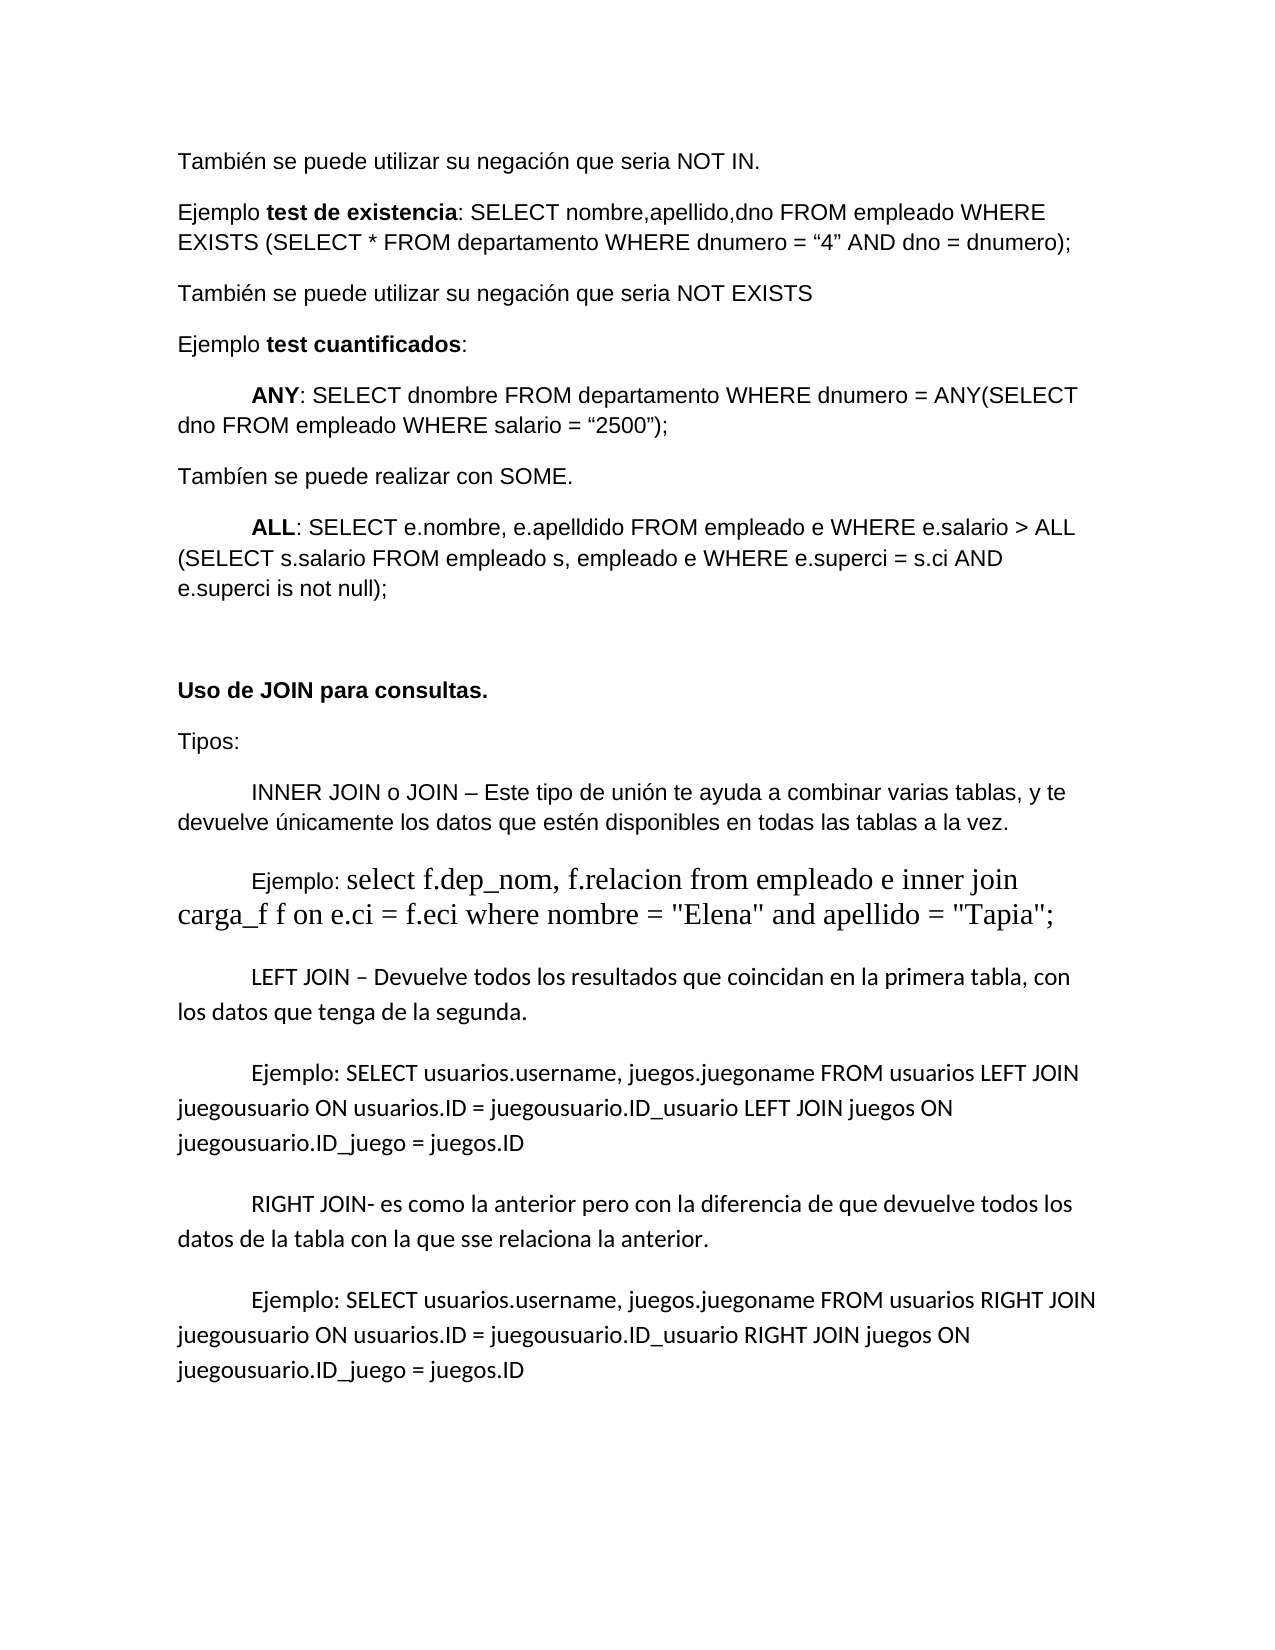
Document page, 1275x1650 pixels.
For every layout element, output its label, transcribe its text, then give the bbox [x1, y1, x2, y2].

text LEFT JOIN – Devuelve todos los resultados que coincidan en la primera tabla, con los datos que tenga de la segunda. [177, 956, 1098, 1027]
text ANY: SELECT dnombre FROM departamento WHERE dnumero = ANY(SELECT dno FROM empleado WHERE salario = “2500”); [177, 382, 1098, 438]
text Uso de JOIN para consultas. [177, 677, 1098, 703]
text También se puede utilizar su negación que seria NOT IN. [177, 148, 1098, 174]
text Tambíen se puede realizar con SOME. [177, 463, 1098, 489]
text ALL: SELECT e.nombre, e.apelldido FROM empleado e WHERE e.salario > ALL (SELECT s.salario FROM empleado s, empleado e WHERE e.superci = s.ci AND e.superci is not null); [177, 514, 1098, 601]
text Ejemplo: SELECT usuarios.username, juegos.juegoname FROM usuarios RIGHT JOIN juegousuario ON usuarios.ID = juegousuario.ID_usuario RIGHT JOIN juegos ON juegousuario.ID_juego = juegos.ID [177, 1279, 1098, 1385]
text Tipos: [177, 728, 1098, 754]
text Ejemplo test de existencia: SELECT nombre,apellido,dno FROM empleado WHERE EXISTS (SELECT * FROM departamento WHERE dnumero = “4” AND dno = dnumero); [177, 199, 1098, 255]
text Ejemplo: SELECT usuarios.username, juegos.juegoname FROM usuarios LEFT JOIN juegousuario ON usuarios.ID = juegousuario.ID_usuario LEFT JOIN juegos ON juegousuario.ID_juego = juegos.ID [177, 1052, 1098, 1158]
text También se puede utilizar su negación que seria NOT EXISTS [177, 280, 1098, 306]
text INNER JOIN o JOIN – Este tipo de unión te ayuda a combinar varias tablas, y te devuelve únicamente los datos que estén disponibles en todas las tablas a la vez. [177, 779, 1098, 835]
text RIGHT JOIN- es como la anterior pero con la diferencia de que devuelve todos los datos de la tabla con la que sse relaciona la anterior. [177, 1183, 1098, 1254]
text Ejemplo test cuantificados: [177, 331, 1098, 357]
text Ejemplo: select f.dep_nom, f.relacion from empleado e inner join carga_f f on e.ci = f.eci where nombre = "Elena" and apellido = "Tapia"; [177, 860, 1098, 931]
